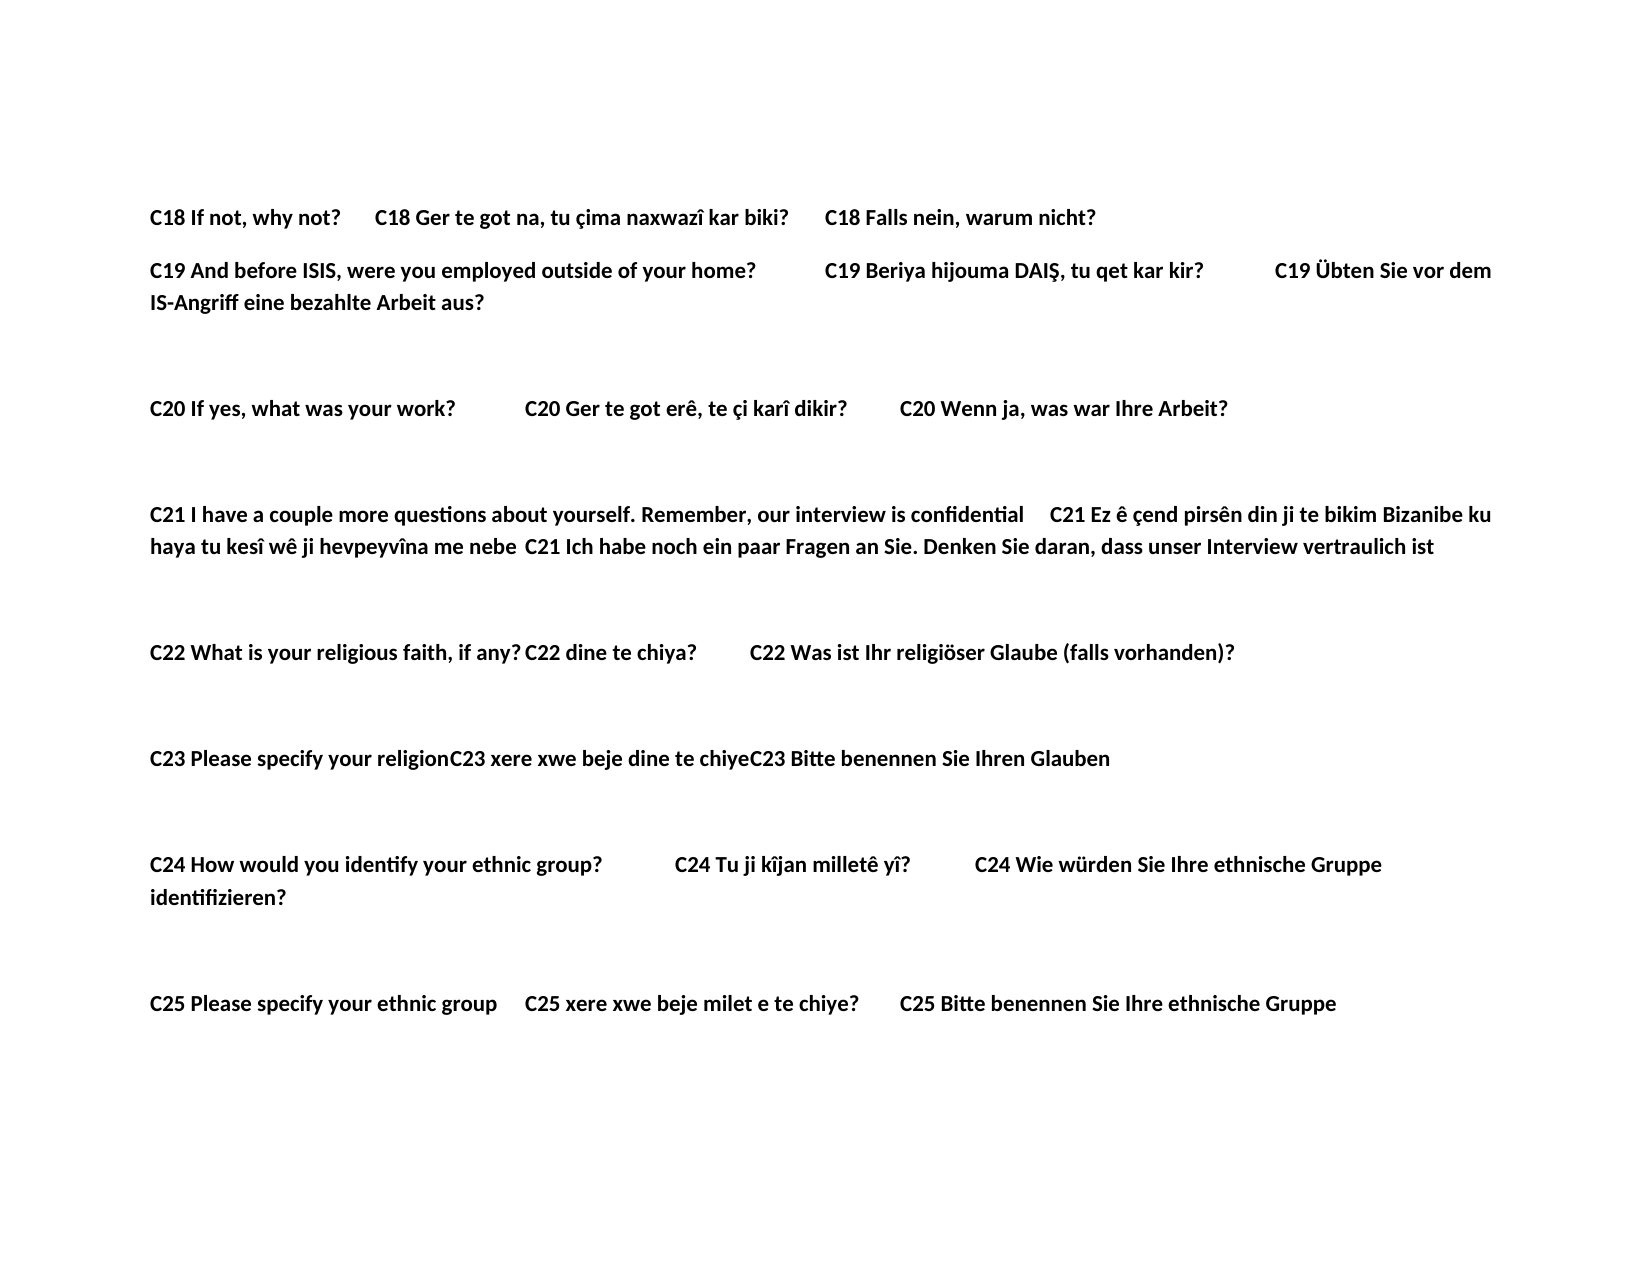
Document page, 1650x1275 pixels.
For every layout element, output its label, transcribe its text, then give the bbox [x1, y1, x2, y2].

text C25 Please specify your ethnic group C25 xere xwe beje milet e te chiye? C25 Bitte benennen Sie Ihre ethnische Gruppe [150, 989, 1500, 1017]
text C20 If yes, what was your work? C20 Ger te got erê, te çi karî dikir? C20 Wenn ja, was war Ihre Arbeit? [150, 394, 1500, 422]
text C22 What is your religious faith, if any? C22 dine te chiya? C22 Was ist Ihr religiöser Glaube (falls vorhanden)? [150, 638, 1500, 667]
text C21 I have a couple more questions about yourself. Remember, our interview is confidential C21 Ez ê çend pirsên din ji te bikim Bizanibe ku haya tu kesî wê ji hevpeyvîna me nebe C21 Ich habe noch ein paar Fragen an Sie. Denken Sie daran, dass unser Interview vertraulich ist [150, 500, 1500, 561]
text C18 If not, why not? C18 Ger te got na, tu çima naxwazî kar biki? C18 Falls nein, warum nicht? [150, 203, 1500, 231]
text C24 How would you identify your ethnic group? C24 Tu ji kîjan milletê yî? C24 Wie würden Sie Ihre ethnische Gruppe identifizieren? [150, 851, 1500, 911]
text C19 And before ISIS, were you employed outside of your home? C19 Beriya hijouma DAIŞ, tu qet kar kir? C19 Übten Sie vor dem IS-Angriff eine bezahlte Arbeit aus? [150, 256, 1500, 316]
text C23 Please specify your religion C23 xere xwe beje dine te chiye C23 Bitte benennen Sie Ihren Glauben [150, 744, 1500, 773]
